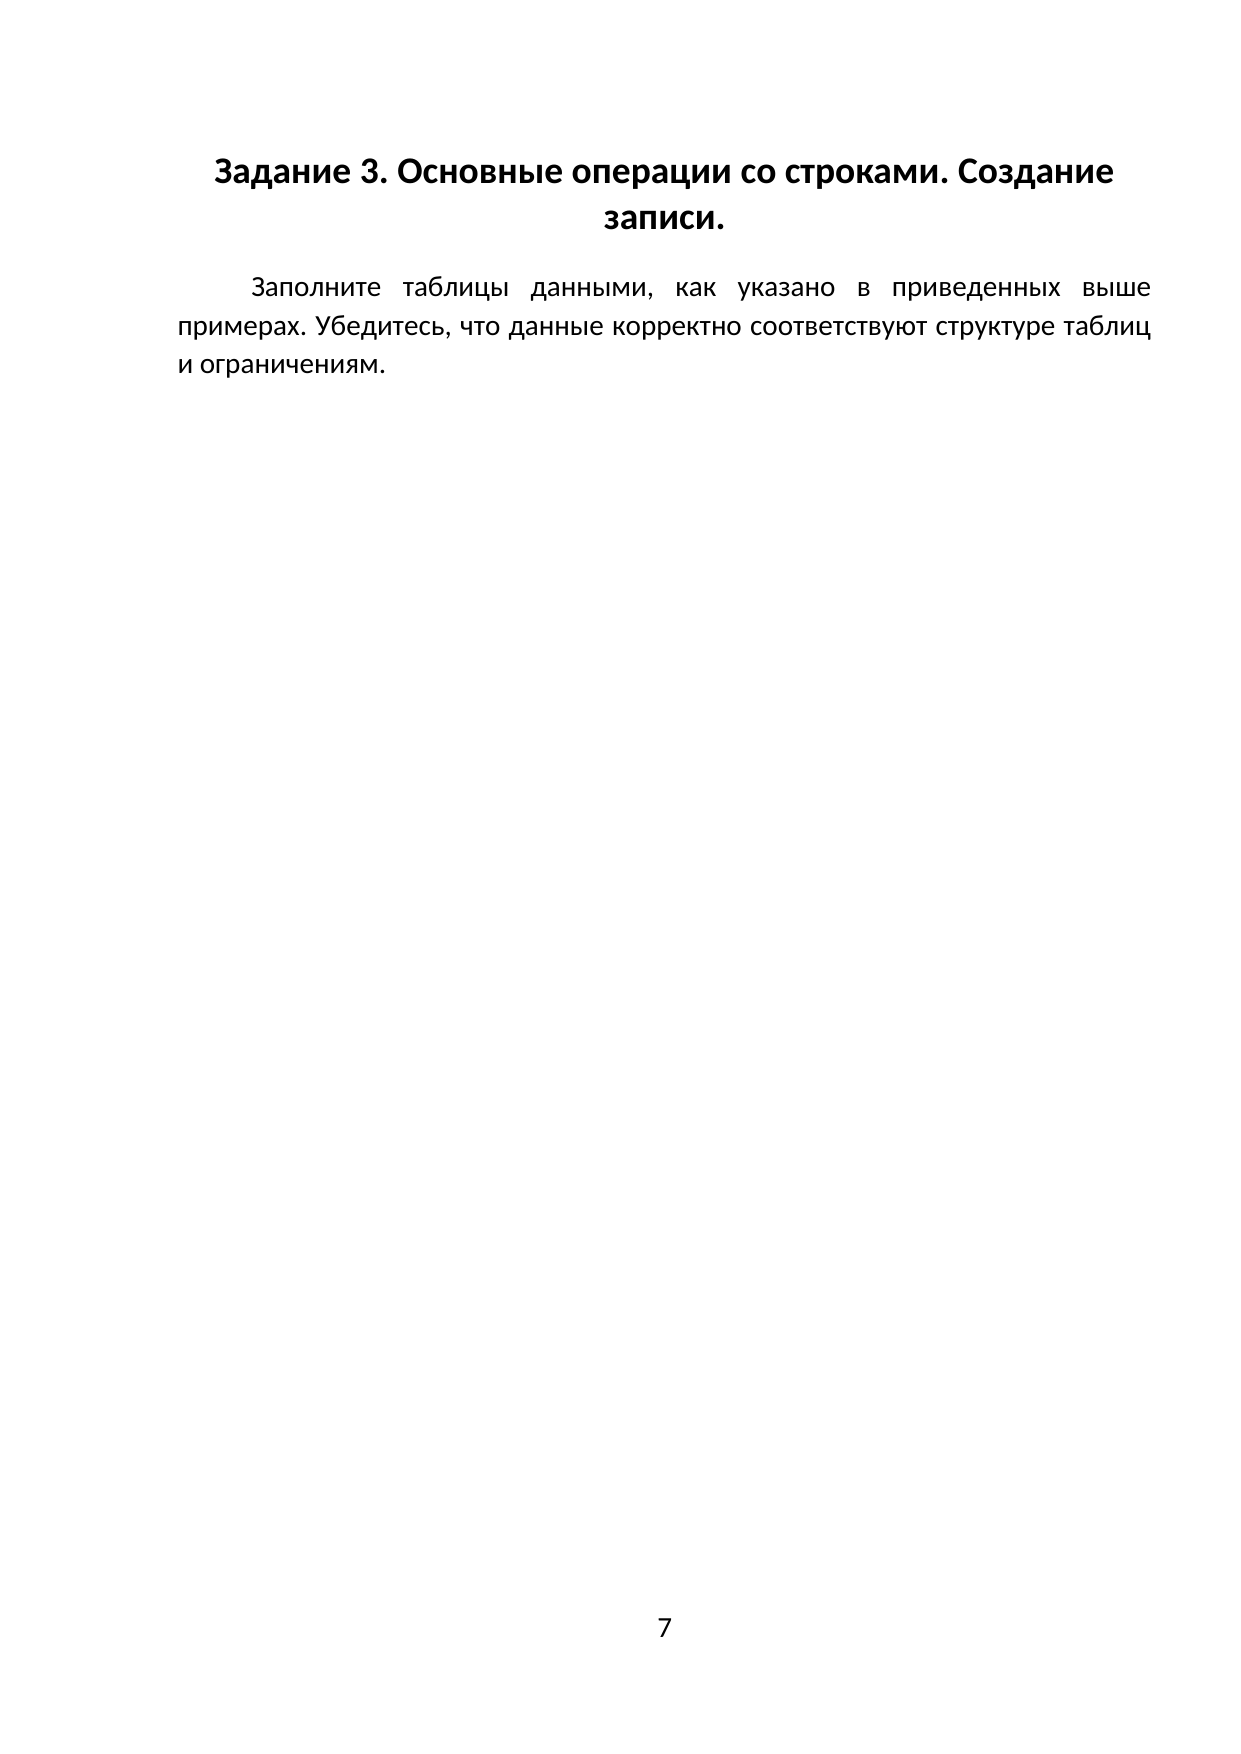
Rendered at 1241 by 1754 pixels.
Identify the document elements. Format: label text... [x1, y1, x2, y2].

subtitle Задание 3. Основные операции со строками. Создание записи. [177, 147, 1152, 239]
text Заполните таблицы данными, как указано в приведенных выше примерах. Убедитесь, что данные корректно соответствуют структуре таблиц и ограничениям. [177, 268, 1152, 381]
